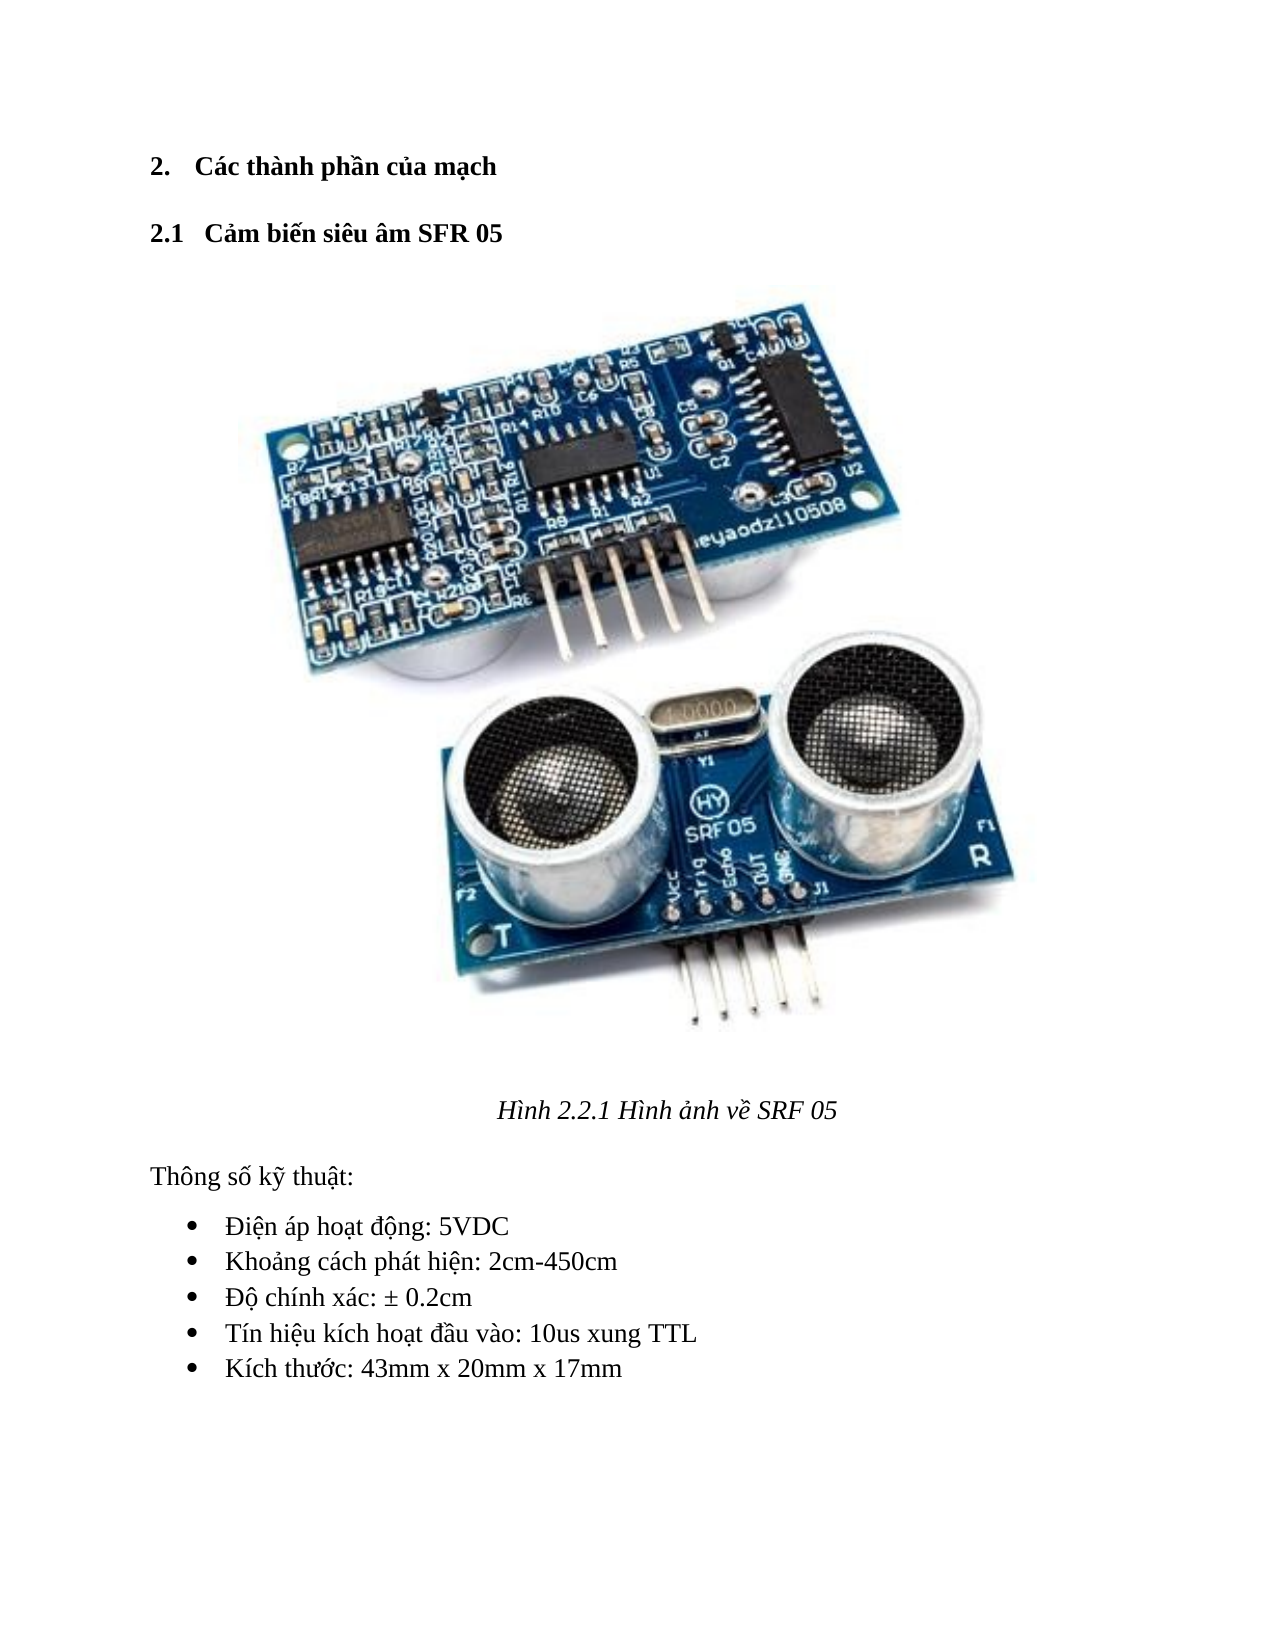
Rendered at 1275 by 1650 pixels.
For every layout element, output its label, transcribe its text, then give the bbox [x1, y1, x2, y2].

text Hình 2.2.1 Hình ảnh về SRF 05 [497, 1094, 1125, 1125]
text Thông số kỹ thuật: [150, 1160, 1125, 1191]
list Khoảng cách phát hiện: 2cm-450cm [187, 1242, 1125, 1278]
list Kích thước: 43mm x 20mm x 17mm [187, 1349, 1125, 1385]
list Điện áp hoạt động: 5VDC [187, 1207, 1125, 1242]
subtitle 2.1 Cảm biến siêu âm SFR 05 [150, 217, 1125, 249]
subtitle Các thành phần của mạch [150, 150, 1125, 181]
list Tín hiệu kích hoạt đầu vào: 10us xung TTL [187, 1314, 1125, 1349]
picture [238, 285, 1037, 1032]
list Độ chính xác: ± 0.2cm [187, 1278, 1125, 1314]
